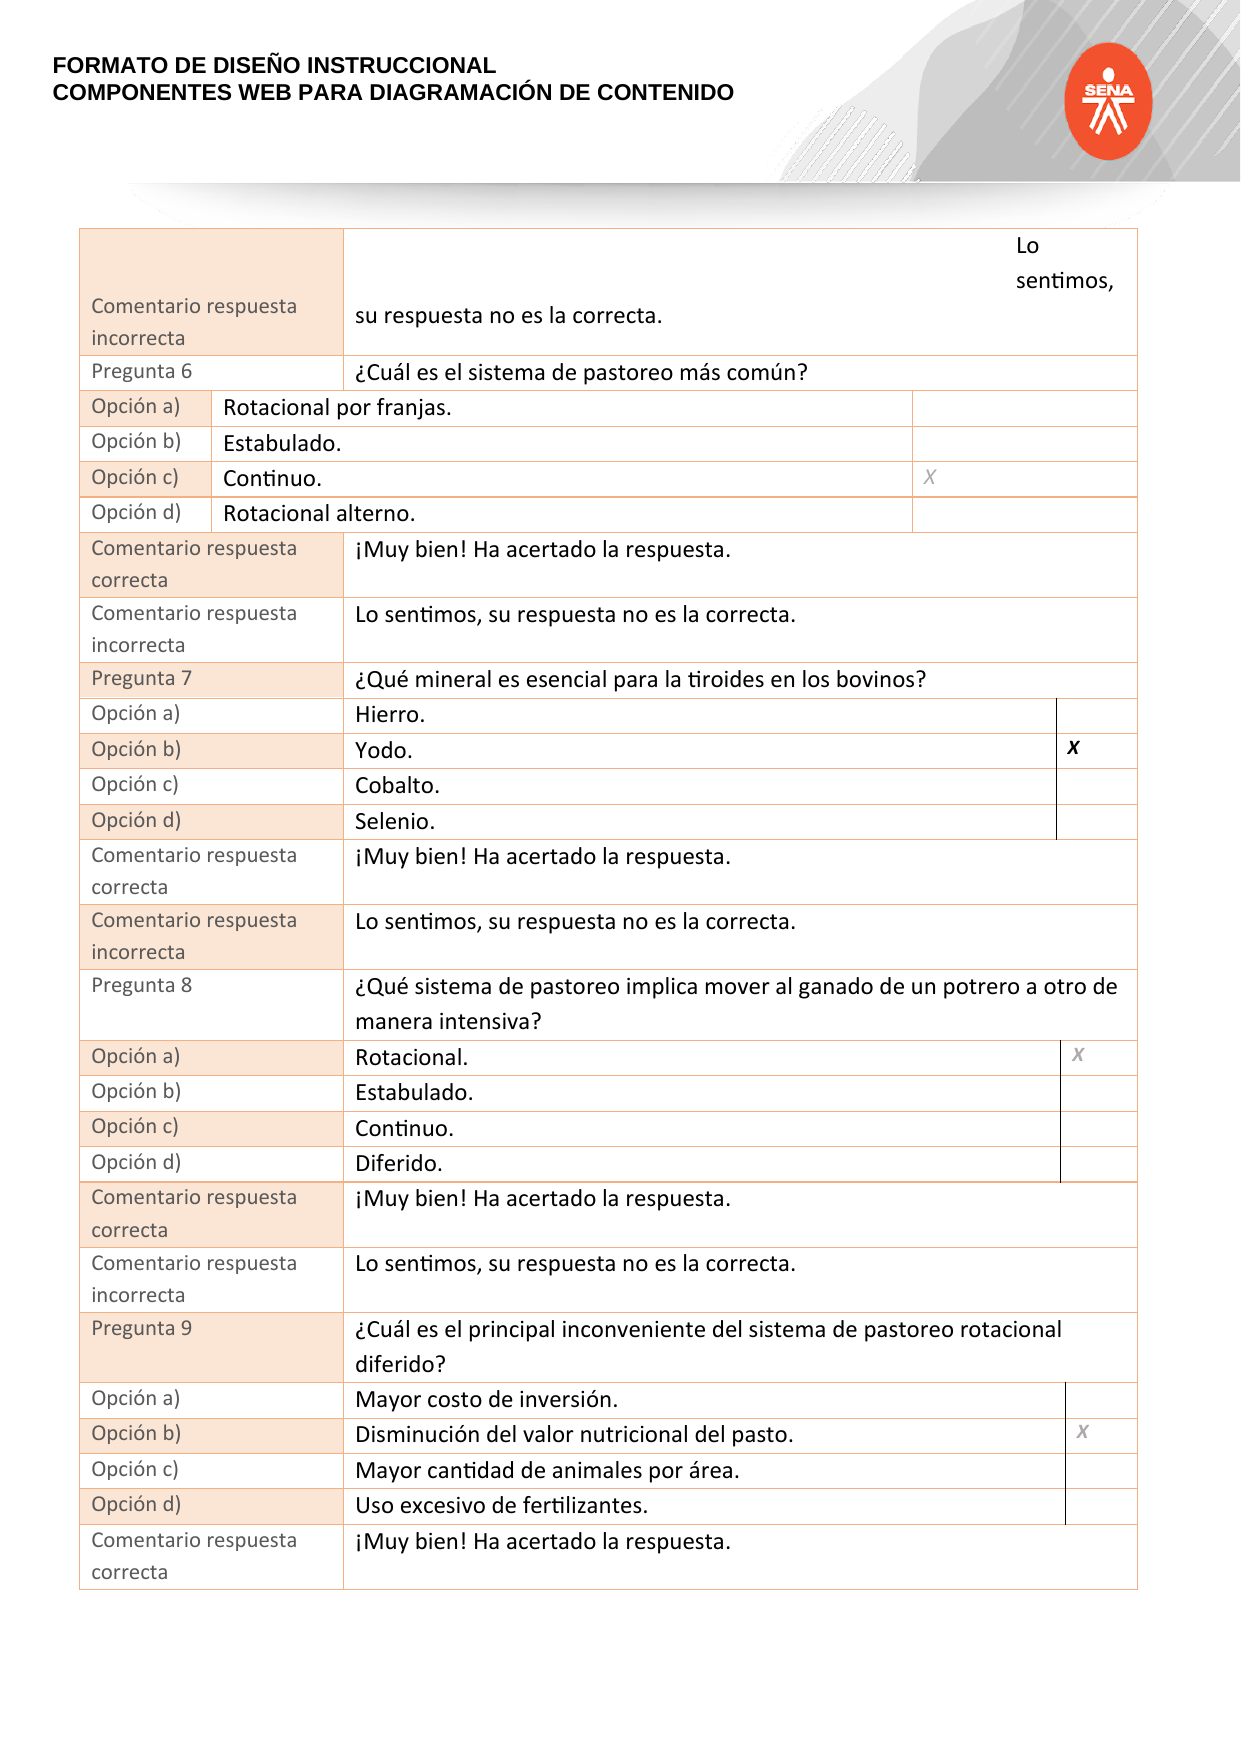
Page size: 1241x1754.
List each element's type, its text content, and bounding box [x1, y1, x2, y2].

table_cell Opción d) [80, 1147, 343, 1181]
table_cell Opción a) [80, 1041, 343, 1075]
table_cell Estabulado. [344, 1076, 1060, 1111]
table_cell Mayor costo de inversión. [344, 1383, 1065, 1417]
table_cell ¿Cuál es el principal inconveniente del sistema de pastoreo rotacional diferido? [344, 1313, 1137, 1382]
table_cell X [1057, 734, 1137, 768]
table_cell Opción c) [80, 769, 343, 804]
table_cell [1066, 1489, 1137, 1524]
table_cell Pregunta 8 [80, 970, 343, 1040]
table_cell ¿Qué mineral es esencial para la tiroides en los bovinos? [344, 663, 1137, 697]
table_cell Opción d) [80, 1489, 343, 1524]
table_cell Continuo. [212, 462, 912, 496]
table_cell [1057, 805, 1137, 839]
table_cell X [913, 462, 1137, 496]
table_cell Mayor cantidad de animales por área. [344, 1454, 1065, 1488]
table_cell X [1066, 1419, 1137, 1453]
table_cell ¡Muy bien! Ha acertado la respuesta. [344, 840, 1137, 904]
table_cell Comentario respuesta correcta [80, 533, 343, 597]
table_cell Pregunta 9 [80, 1313, 343, 1382]
table_cell Uso excesivo de fertilizantes. [344, 1489, 1065, 1524]
table_cell Lo sentimos, su respuesta no es la correcta. [344, 598, 1137, 662]
table_cell ¡Muy bien! Ha acertado la respuesta. [344, 533, 1137, 597]
table_cell ¿Qué sistema de pastoreo implica mover al ganado de un potrero a otro de manera intensiva? [344, 970, 1137, 1040]
table_cell Opción d) [80, 498, 211, 532]
table_cell Comentario respuesta incorrecta [80, 229, 343, 355]
table_cell [913, 427, 1137, 461]
table_cell Comentario respuesta correcta [80, 1525, 343, 1589]
table_cell Pregunta 7 [80, 663, 343, 697]
table_cell [1057, 769, 1137, 804]
table_cell Rotacional por franjas. [212, 391, 912, 426]
table_cell Lo sentimos, su respuesta no es la correcta. [344, 905, 1137, 969]
table_cell Hierro. [344, 699, 1056, 733]
table_cell [1061, 1147, 1137, 1181]
table_cell Estabulado. [212, 427, 912, 461]
table_cell Opción c) [80, 1454, 343, 1488]
table_cell Cobalto. [344, 769, 1056, 804]
table_cell Opción c) [80, 1112, 343, 1146]
table_cell Rotacional alterno. [212, 498, 912, 532]
table_cell X [1061, 1041, 1137, 1075]
table_cell Opción d) [80, 805, 343, 839]
table_cell Lo sentimos, su respuesta no es la correcta. [344, 229, 1137, 355]
table_cell Rotacional. [344, 1041, 1060, 1075]
table_cell Comentario respuesta incorrecta [80, 598, 343, 662]
table_cell Opción b) [80, 734, 343, 768]
table_cell [1066, 1454, 1137, 1488]
table_cell Pregunta 6 [80, 356, 343, 390]
table_cell Opción a) [80, 1383, 343, 1417]
table_cell Opción b) [80, 427, 211, 461]
table_cell [1057, 699, 1137, 733]
table_cell ¿Cuál es el sistema de pastoreo más común? [344, 356, 1137, 390]
table_cell Comentario respuesta correcta [80, 1183, 343, 1247]
table_cell Comentario respuesta incorrecta [80, 905, 343, 969]
table_cell Opción c) [80, 462, 211, 496]
table_cell Continuo. [344, 1112, 1060, 1146]
table_cell Selenio. [344, 805, 1056, 839]
table_cell [1066, 1383, 1137, 1417]
table_cell [1061, 1076, 1137, 1111]
table_cell Comentario respuesta incorrecta [80, 1248, 343, 1312]
table_cell [1061, 1112, 1137, 1146]
table_cell Opción a) [80, 699, 343, 733]
table_cell Diferido. [344, 1147, 1060, 1181]
table_cell Comentario respuesta correcta [80, 840, 343, 904]
table_cell Yodo. [344, 734, 1056, 768]
table_cell [913, 391, 1137, 426]
table_cell [913, 498, 1137, 532]
table_cell Opción b) [80, 1076, 343, 1111]
table_cell ¡Muy bien! Ha acertado la respuesta. [344, 1183, 1137, 1247]
picture [0, 0, 1241, 229]
table_cell Opción a) [80, 391, 211, 426]
table_cell Disminución del valor nutricional del pasto. [344, 1419, 1065, 1453]
table_cell Opción b) [80, 1419, 343, 1453]
table_cell ¡Muy bien! Ha acertado la respuesta. [344, 1525, 1137, 1589]
table_cell Lo sentimos, su respuesta no es la correcta. [344, 1248, 1137, 1312]
